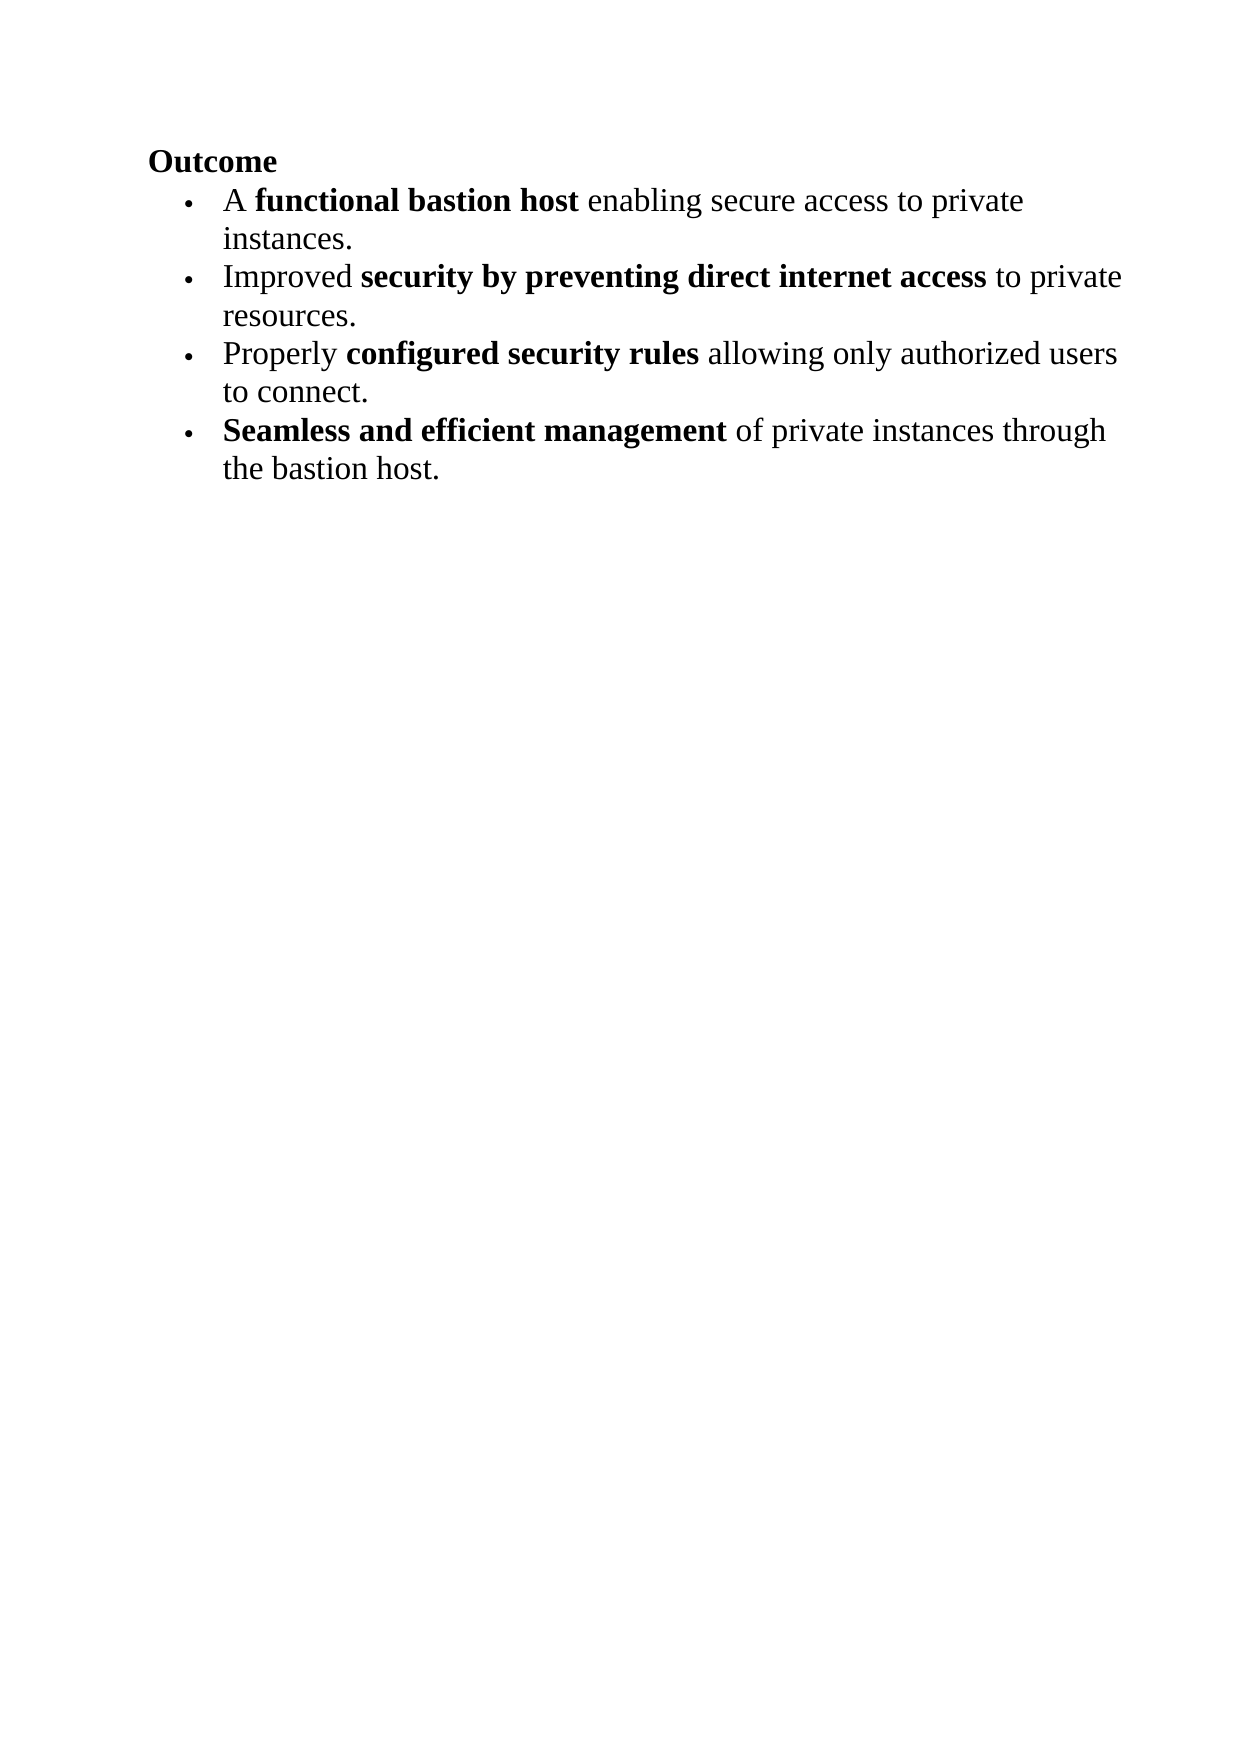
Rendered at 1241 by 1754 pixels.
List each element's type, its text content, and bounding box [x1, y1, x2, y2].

list Improved security by preventing direct internet access to private resources. [185, 257, 1122, 333]
list Properly configured security rules allowing only authorized users to connect. [185, 333, 1122, 410]
text Outcome [148, 142, 1122, 180]
list A functional bastion host enabling secure access to private instances. [185, 180, 1122, 257]
list Seamless and efficient management of private instances through the bastion host. [185, 410, 1122, 487]
